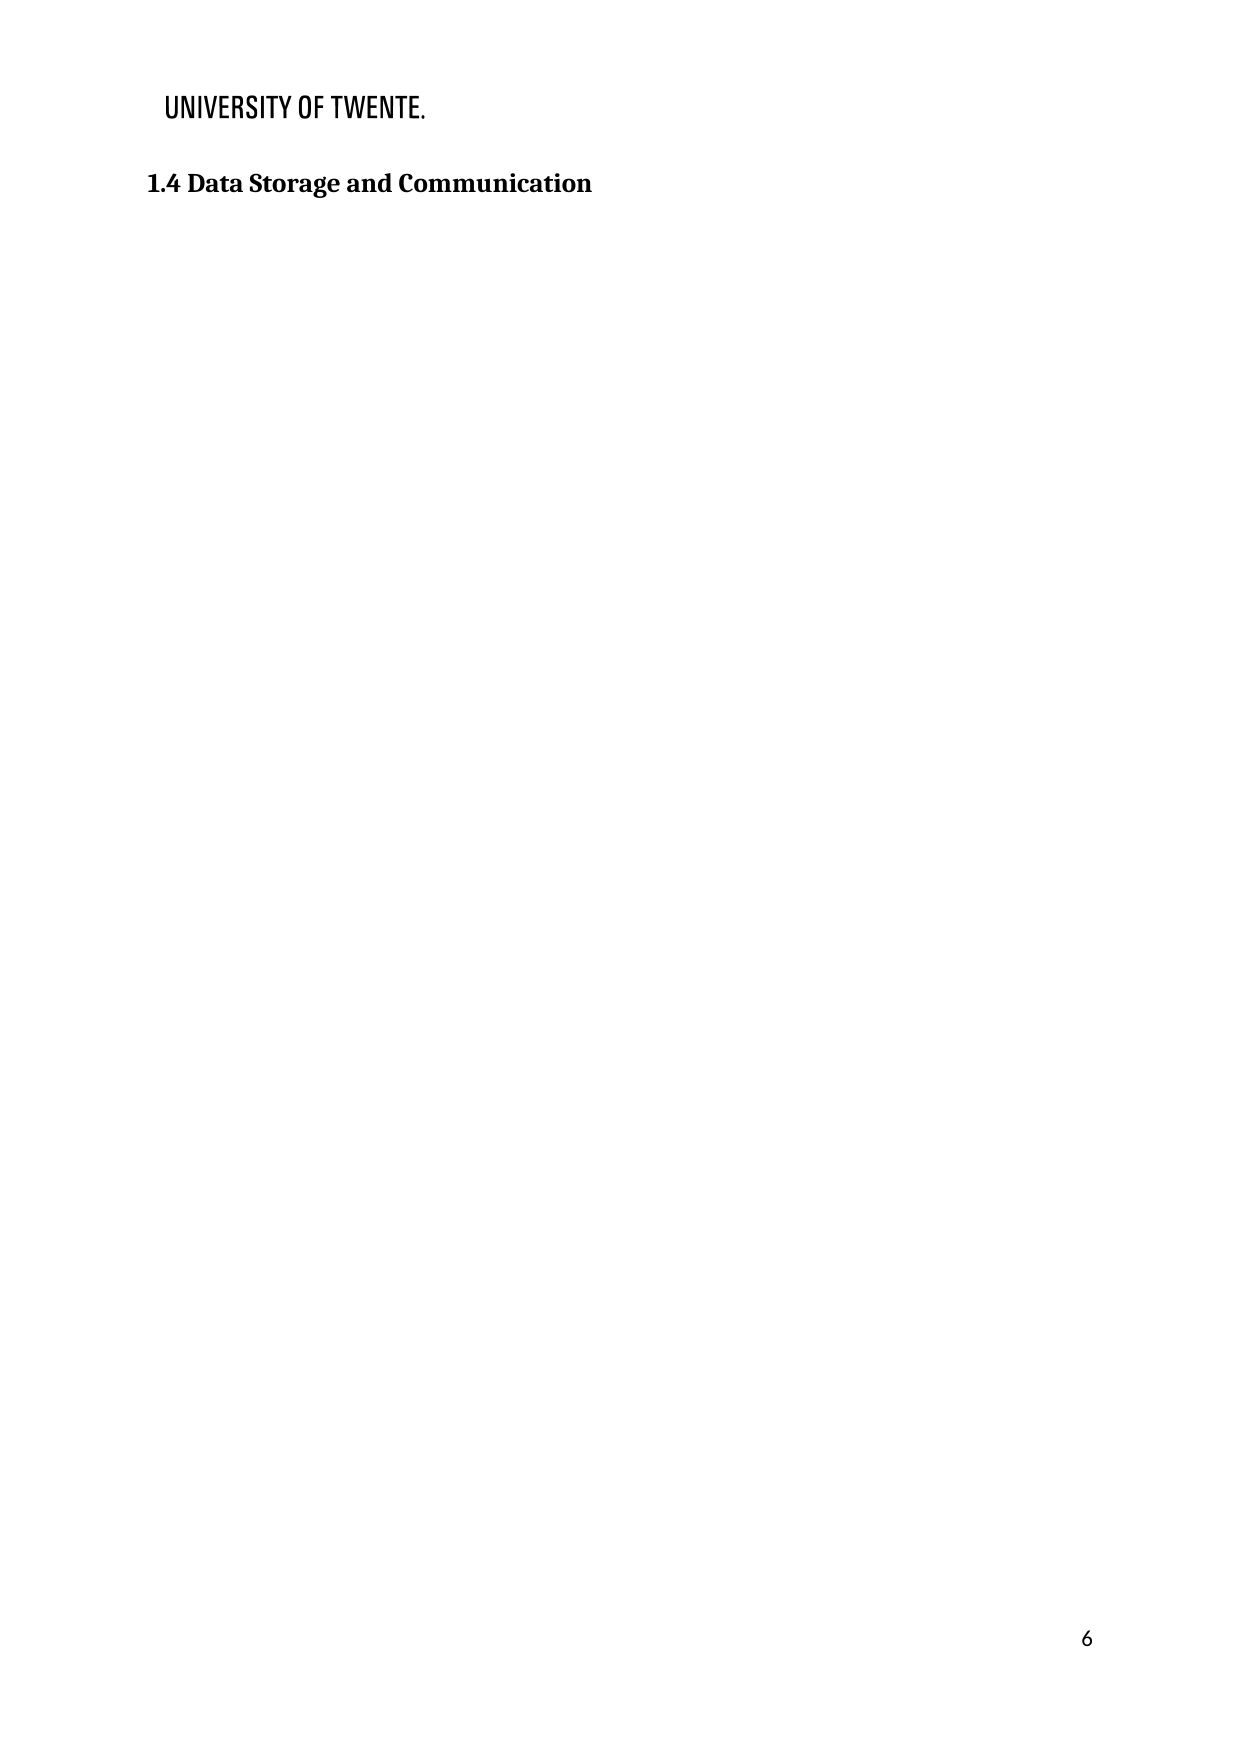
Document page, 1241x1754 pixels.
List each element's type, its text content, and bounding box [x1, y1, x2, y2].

subtitle 1.4 Data Storage and Communication [148, 168, 1093, 199]
picture [147, 73, 442, 141]
